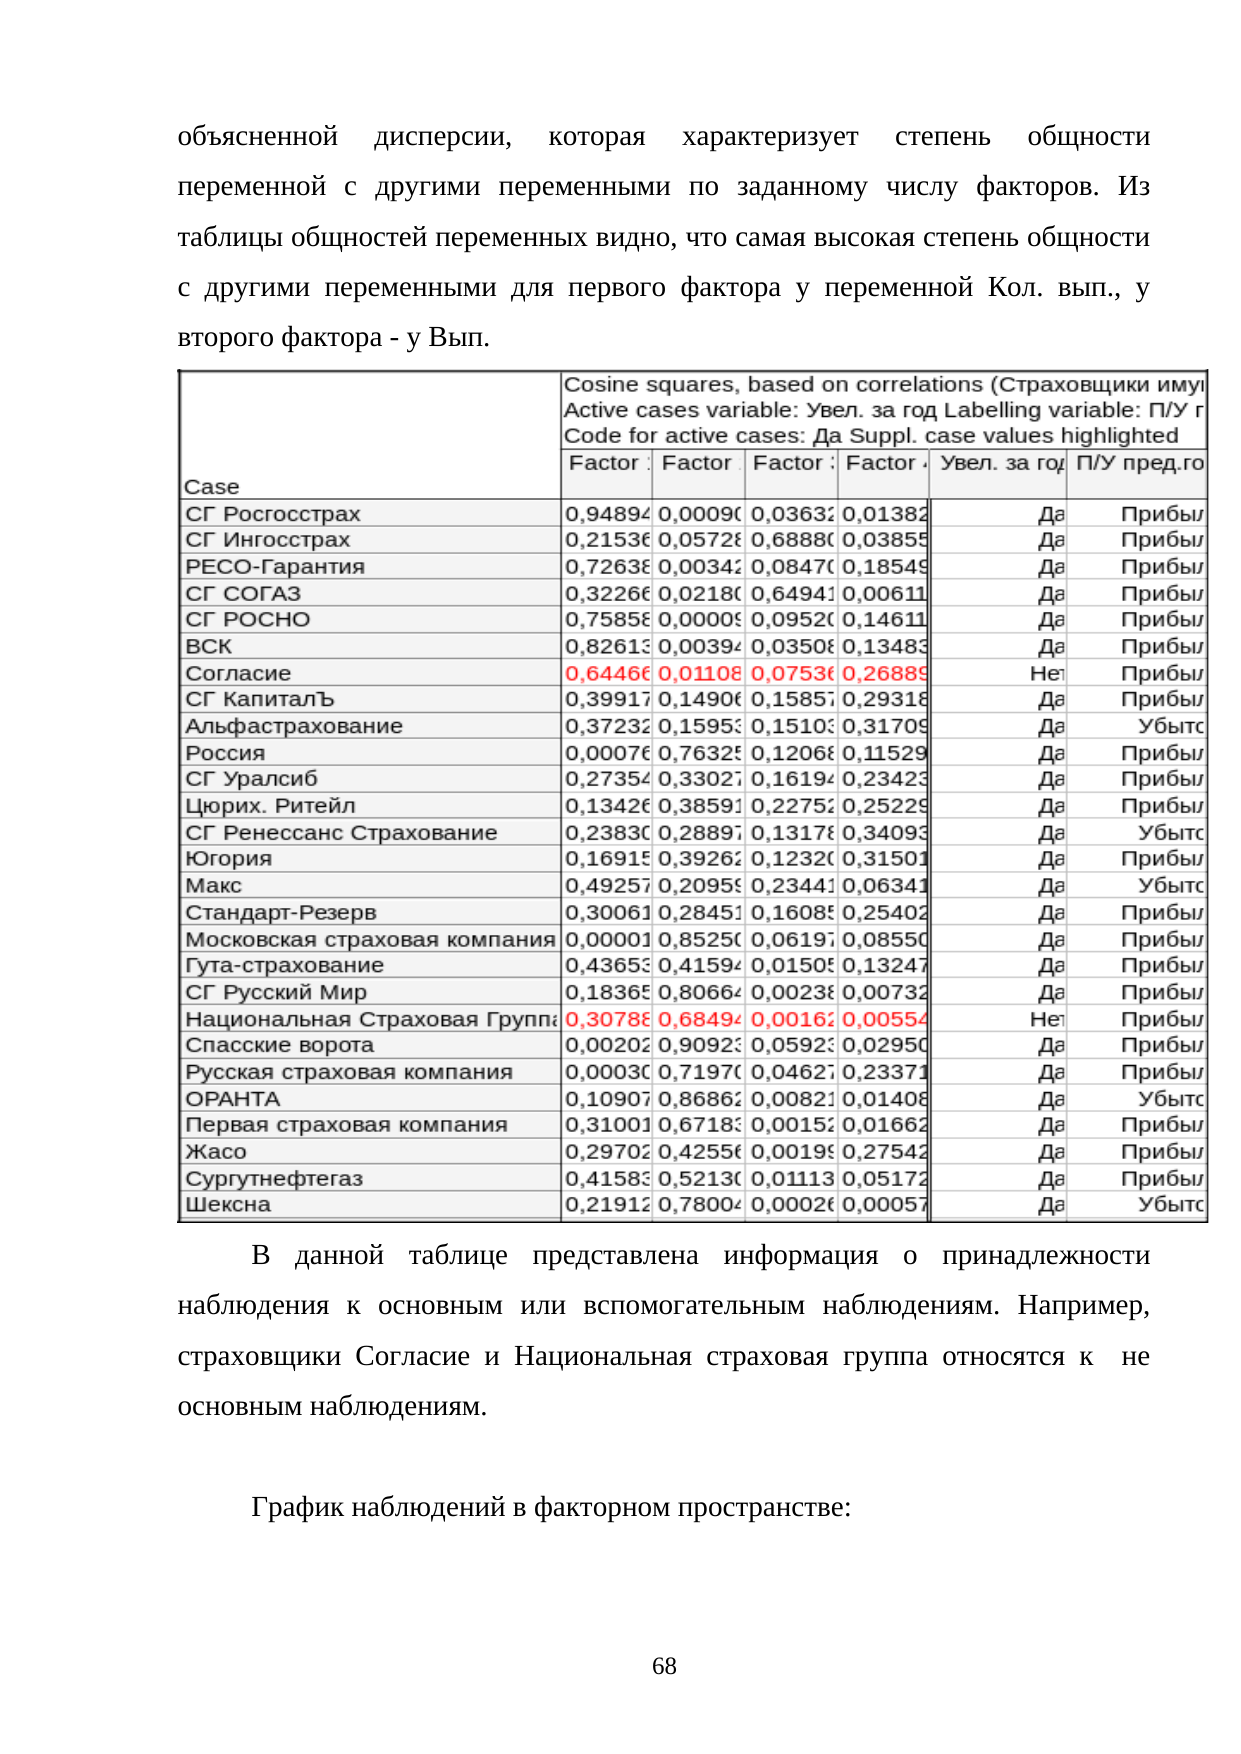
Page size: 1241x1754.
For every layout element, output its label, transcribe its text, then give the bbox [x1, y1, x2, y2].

text В данной таблице представлена информация о принадлежности наблюдения к основным или вспомогательным наблюдениям. Например, страховщики Согласие и Национальная страховая группа относятся к не основным наблюдениям. [177, 1237, 1152, 1422]
text График наблюдений в факторном пространстве: [177, 1489, 1152, 1522]
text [177, 118, 1152, 353]
